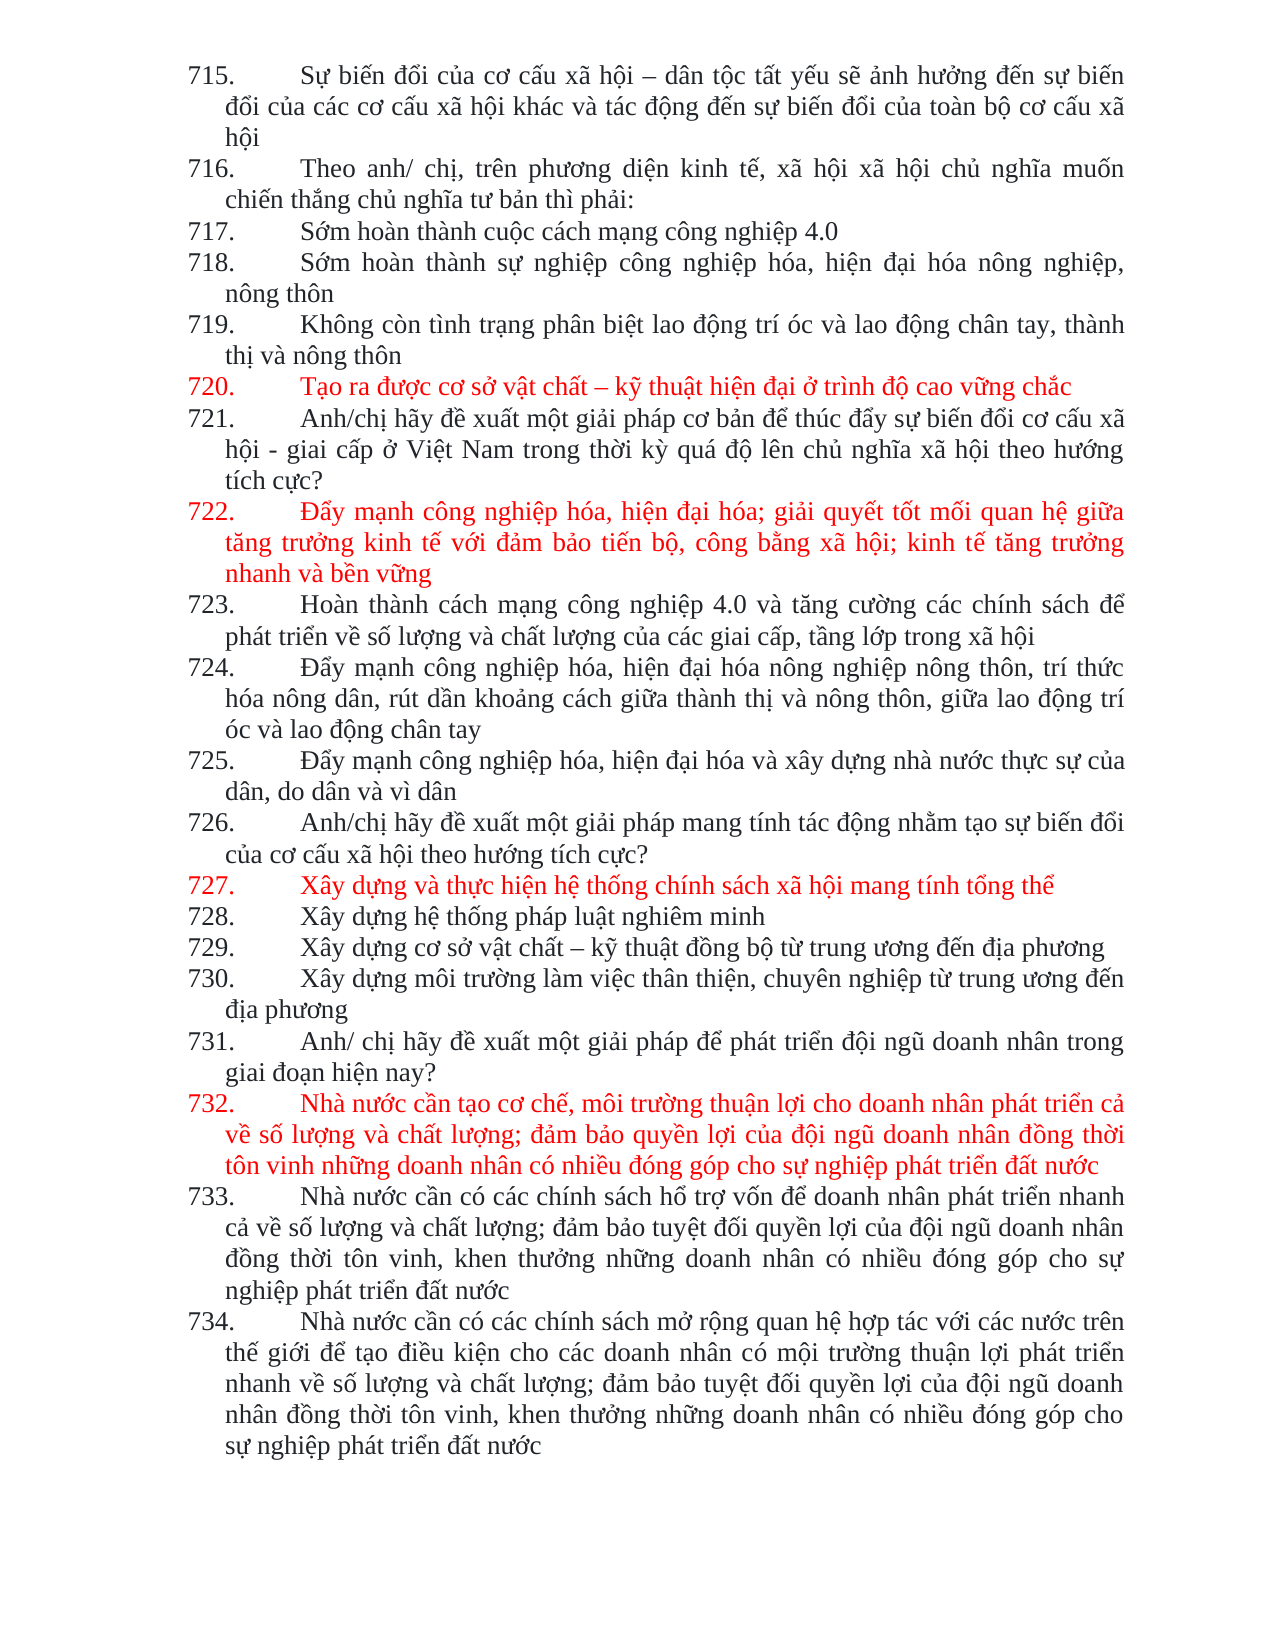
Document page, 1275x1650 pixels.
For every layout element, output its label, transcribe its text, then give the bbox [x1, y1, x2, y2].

list Theo anh/ chị, trên phương diện kinh tế, xã hội xã hội chủ nghĩa muốn chiến thắng chủ nghĩa tư bản thì phải: [187, 152, 1125, 215]
list Xây dựng cơ sở vật chất – kỹ thuật đồng bộ từ trung ương đến địa phương [187, 931, 1125, 962]
list Đẩy mạnh công nghiệp hóa, hiện đại hóa nông nghiệp nông thôn, trí thức hóa nông dân, rút dần khoảng cách giữa thành thị và nông thôn, giữa lao động trí óc và lao động chân tay [187, 651, 1125, 744]
list Nhà nước cần có các chính sách mở rộng quan hệ hợp tác với các nước trên thế giới để tạo điều kiện cho các doanh nhân có mội trường thuận lợi phát triển nhanh về số lượng và chất lượng; đảm bảo tuyệt đối quyền lợi của đội ngũ doanh nhân đồng thời tôn vinh, khen thưởng những doanh nhân có nhiều đóng góp cho sự nghiệp phát triển đất nước [187, 1305, 1125, 1461]
list Nhà nước cần có các chính sách hổ trợ vốn để doanh nhân phát triển nhanh cả về số lượng và chất lượng; đảm bảo tuyệt đối quyền lợi của đội ngũ doanh nhân đồng thời tôn vinh, khen thưởng những doanh nhân có nhiều đóng góp cho sự nghiệp phát triển đất nước [187, 1180, 1125, 1305]
list Đẩy mạnh công nghiệp hóa, hiện đại hóa và xây dựng nhà nước thực sự của dân, do dân và vì dân [187, 744, 1125, 807]
list Tạo ra được cơ sở vật chất – kỹ thuật hiện đại ở trình độ cao vững chắc [187, 371, 1125, 402]
list Anh/ chị hãy đề xuất một giải pháp để phát triển đội ngũ doanh nhân trong giai đoạn hiện nay? [187, 1024, 1125, 1087]
list Xây dựng và thực hiện hệ thống chính sách xã hội mang tính tổng thể [187, 869, 1125, 900]
list Sớm hoàn thành sự nghiệp công nghiệp hóa, hiện đại hóa nông nghiệp, nông thôn [187, 246, 1125, 308]
list Anh/chị hãy đề xuất một giải pháp cơ bản để thúc đẩy sự biến đổi cơ cấu xã hội - giai cấp ở Việt Nam trong thời kỳ quá độ lên chủ nghĩa xã hội theo hướng tích cực? [187, 402, 1125, 495]
list Không còn tình trạng phân biệt lao động trí óc và lao động chân tay, thành thị và nông thôn [187, 308, 1125, 371]
list Xây dựng hệ thống pháp luật nghiêm minh [187, 900, 1125, 931]
list Sớm hoàn thành cuộc cách mạng công nghiệp 4.0 [187, 215, 1125, 246]
list Hoàn thành cách mạng công nghiệp 4.0 và tăng cường các chính sách để phát triển về số lượng và chất lượng của các giai cấp, tầng lớp trong xã hội [187, 588, 1125, 651]
list Xây dựng môi trường làm việc thân thiện, chuyên nghiệp từ trung ương đến địa phương [187, 962, 1125, 1024]
list Anh/chị hãy đề xuất một giải pháp mang tính tác động nhằm tạo sự biến đổi của cơ cấu xã hội theo hướng tích cực? [187, 807, 1125, 869]
list Đẩy mạnh công nghiệp hóa, hiện đại hóa; giải quyết tốt mối quan hệ giữa tăng trưởng kinh tế với đảm bảo tiến bộ, công bằng xã hội; kinh tế tăng trưởng nhanh và bền vững [187, 495, 1125, 588]
list Nhà nước cần tạo cơ chế, môi trường thuận lợi cho doanh nhân phát triển cả về số lượng và chất lượng; đảm bảo quyền lợi của đội ngũ doanh nhân đồng thời tôn vinh những doanh nhân có nhiều đóng góp cho sự nghiệp phát triển đất nước [187, 1087, 1125, 1180]
